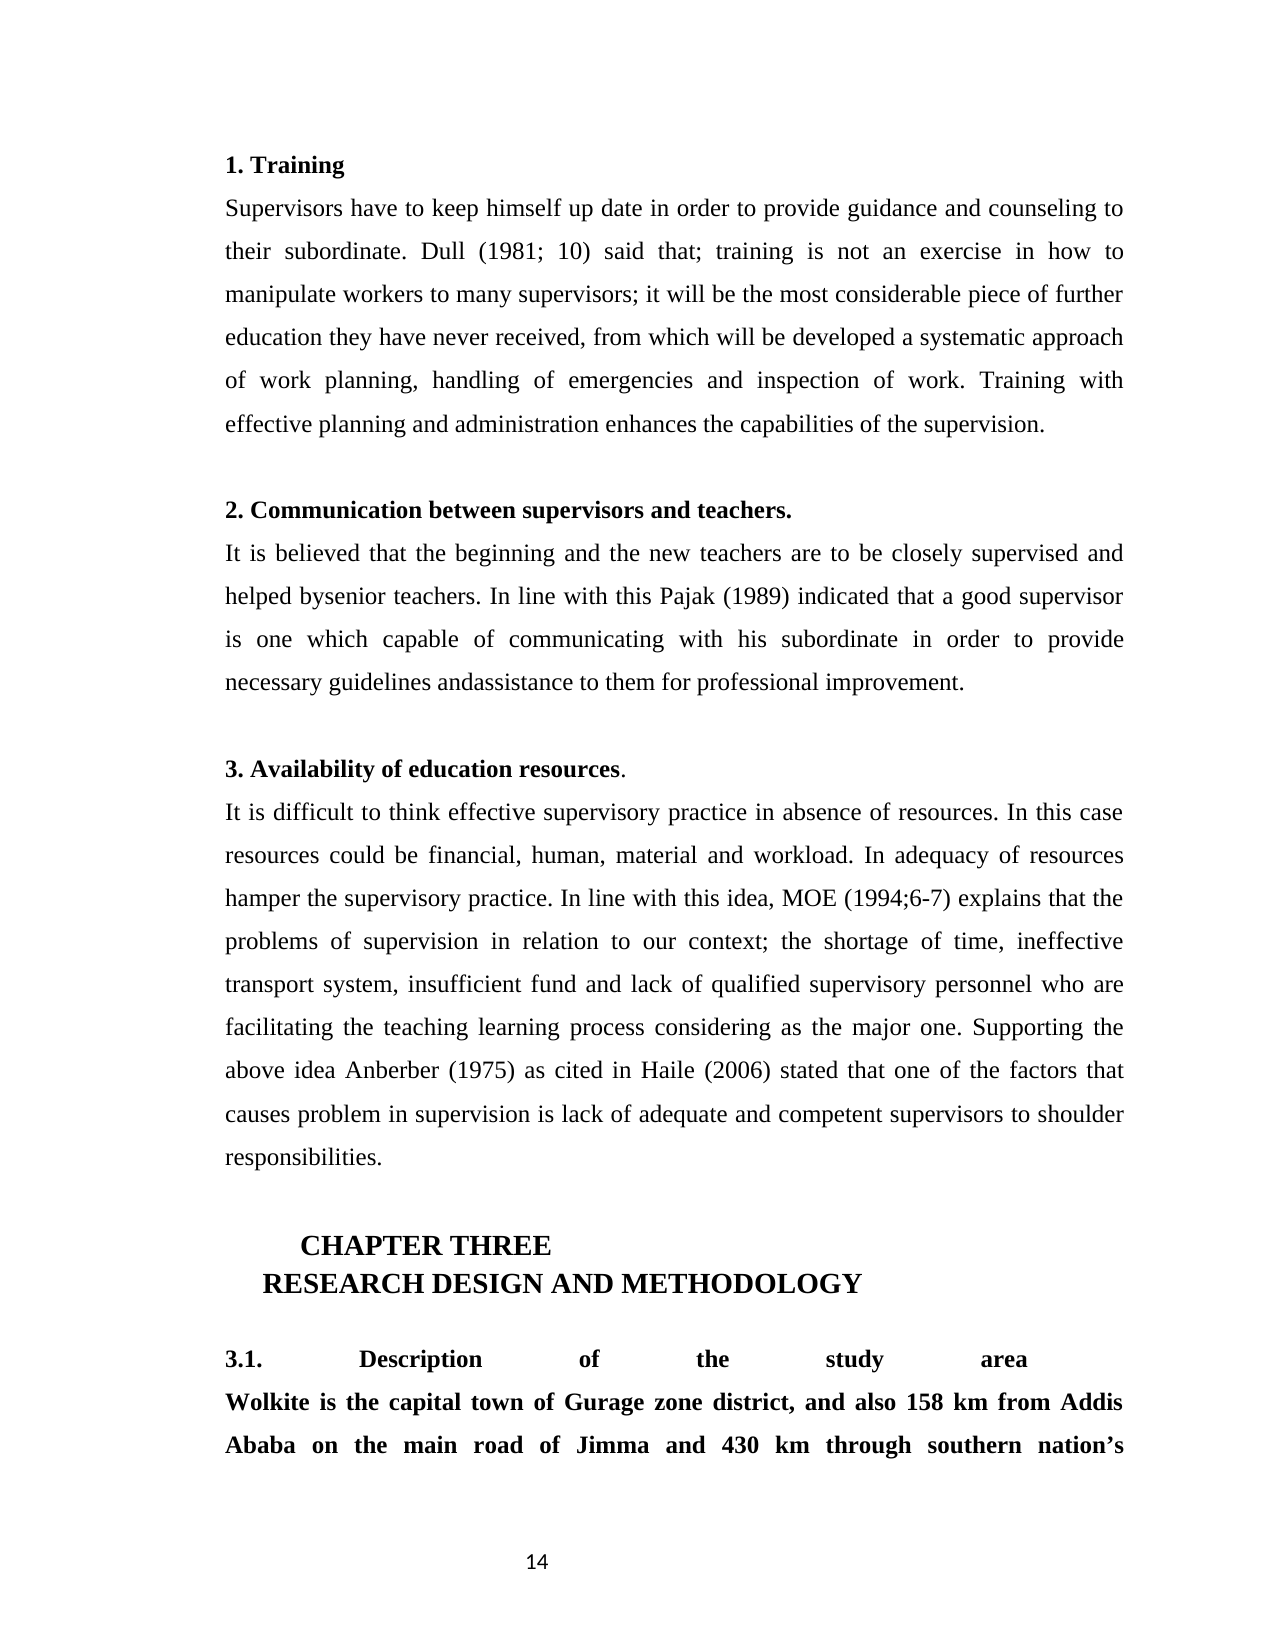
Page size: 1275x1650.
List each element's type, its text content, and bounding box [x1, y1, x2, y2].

text It is difficult to think effective supervisory practice in absence of resources. In this case resources could be financial, human, material and workload. In adequacy of resources hamper the supervisory practice. In line with this idea, MOE (1994;6-7) explains that the problems of supervision in relation to our context; the shortage of time, ineffective transport system, insufficient fund and lack of qualified supervisory personnel who are facilitating the teaching learning process considering as the major one. Supporting the above idea Anberber (1975) as cited in Haile (2006) stated that one of the factors that causes problem in supervision is lack of adequate and competent supervisors to shoulder responsibilities. [225, 797, 1125, 1171]
text RESEARCH DESIGN AND METHODOLOGY [262, 1267, 1125, 1300]
text 3. Availability of education resources. [225, 754, 1125, 782]
text It is believed that the beginning and the new teachers are to be closely supervised and helped bysenior teachers. In line with this Pajak (1989) indicated that a good supervisor is one which capable of communicating with his subordinate in order to provide necessary guidelines andassistance to them for professional improvement. [225, 538, 1125, 696]
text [225, 1344, 1125, 1459]
text 1. Training [225, 150, 1125, 179]
text CHAPTER THREE [225, 1228, 1125, 1262]
text Supervisors have to keep himself up date in order to provide guidance and counseling to their subordinate. Dull (1981; 10) said that; training is not an exercise in how to manipulate workers to many supervisors; it will be the most considerable piece of further education they have never received, from which will be developed a systematic approach of work planning, handling of emergencies and inspection of work. Training with effective planning and administration enhances the capabilities of the supervision. [225, 193, 1125, 437]
text 2. Communication between supervisors and teachers. [225, 495, 1125, 524]
